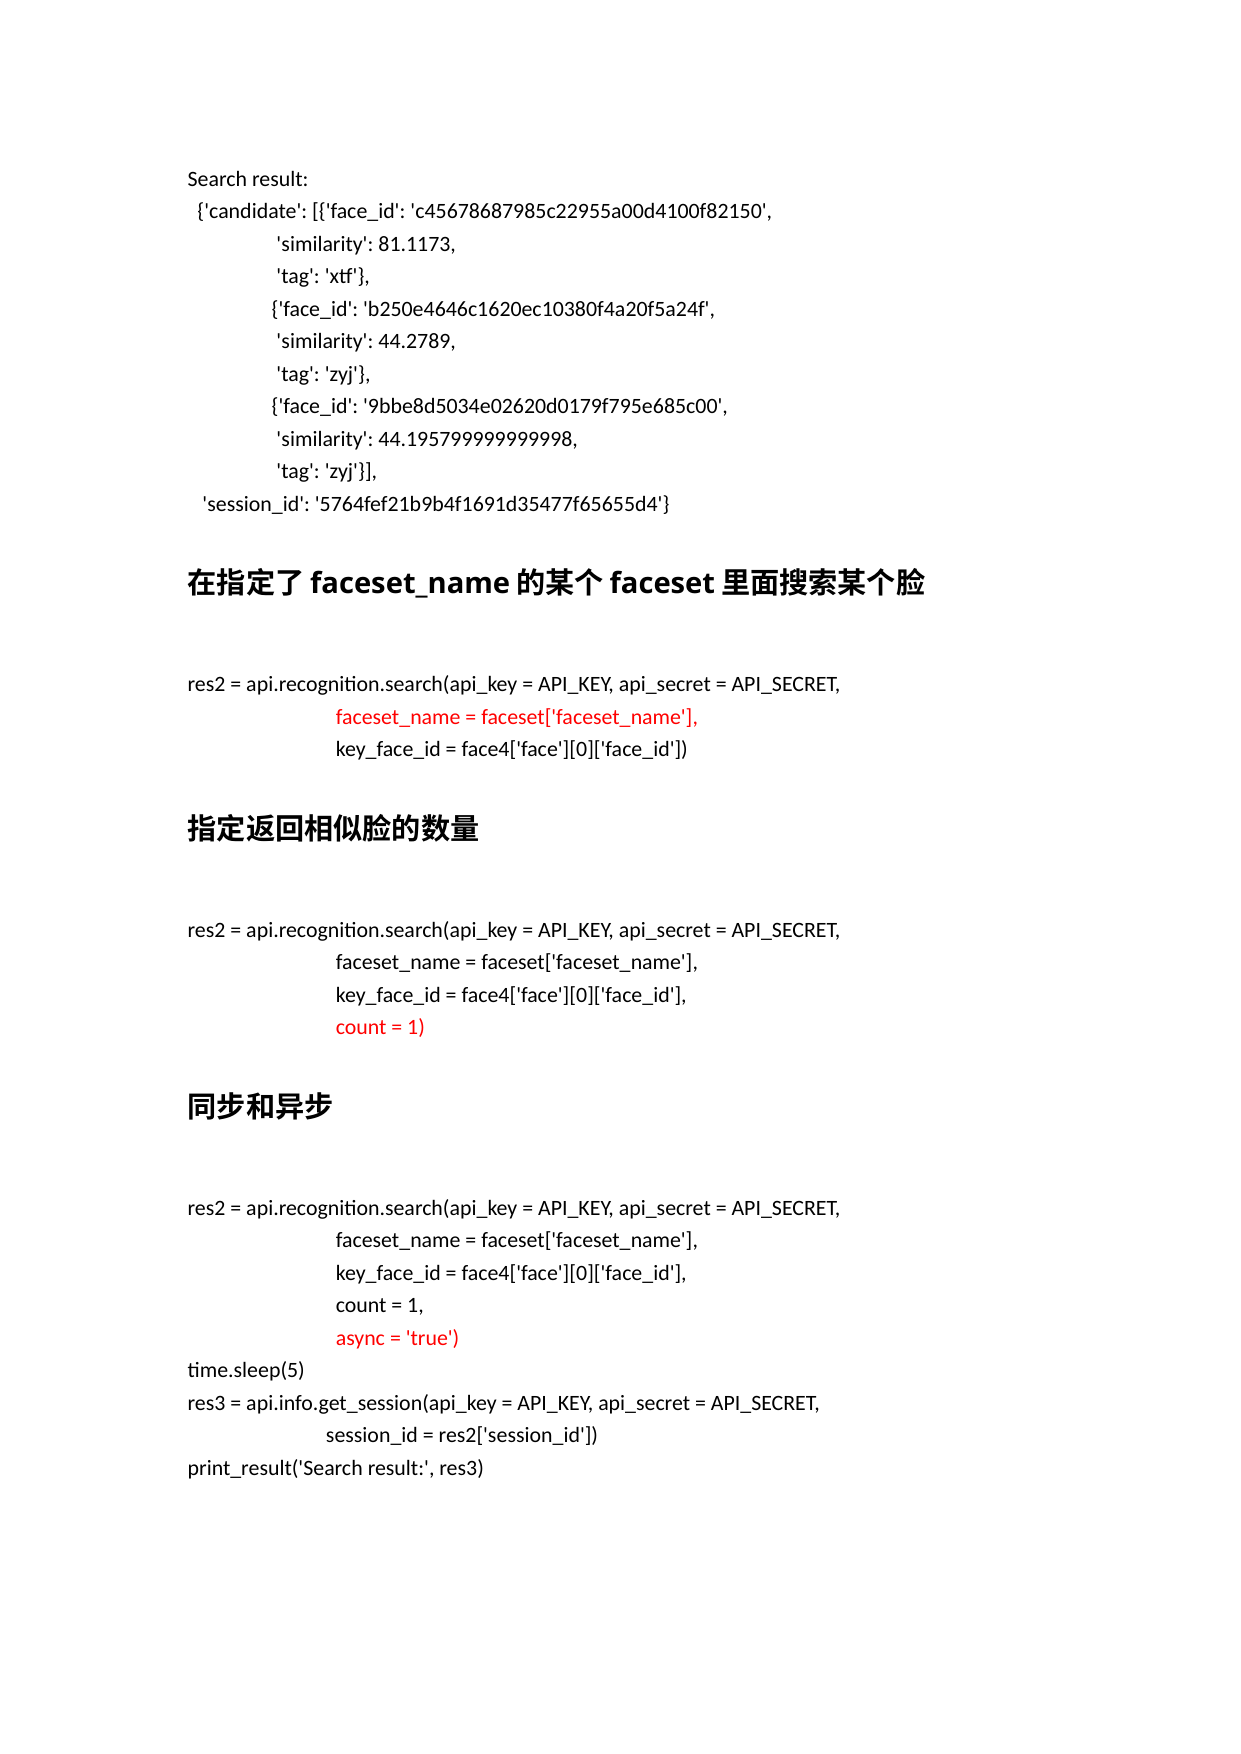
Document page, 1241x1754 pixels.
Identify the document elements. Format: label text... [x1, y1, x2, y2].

text 'tag': 'zyj'}], [187, 454, 1053, 487]
text key_face_id = face4['face'][0]['face_id'], [187, 978, 1053, 1011]
text {'candidate': [{'face_id': 'c45678687985c22955a00d4100f82150', [187, 194, 1053, 227]
text res2 = api.recognition.search(api_key = API_KEY, api_secret = API_SECRET, [187, 667, 1053, 700]
text 'session_id': '5764fef21b9b4f1691d35477f65655d4'} [187, 487, 1053, 519]
text time.sleep(5) [187, 1353, 1053, 1386]
subtitle 指定返回相似脸的数量 [187, 794, 1053, 859]
text {'face_id': 'b250e4646c1620ec10380f4a20f5a24f', [187, 292, 1053, 324]
text 'similarity': 81.1173, [187, 227, 1053, 259]
text session_id = res2['session_id']) [187, 1418, 1053, 1451]
text 'similarity': 44.195799999999998, [187, 422, 1053, 454]
text count = 1) [187, 1011, 1053, 1043]
text {'face_id': '9bbe8d5034e02620d0179f795e685c00', [187, 389, 1053, 422]
text faceset_name = faceset['faceset_name'], [187, 1223, 1053, 1256]
text faceset_name = faceset['faceset_name'], [187, 946, 1053, 978]
subtitle 在指定了faceset_name的某个faceset里面搜索某个脸 [187, 549, 1053, 614]
text async = 'true') [187, 1321, 1053, 1353]
text key_face_id = face4['face'][0]['face_id'], [187, 1256, 1053, 1288]
text 'tag': 'zyj'}, [187, 357, 1053, 389]
text key_face_id = face4['face'][0]['face_id']) [187, 732, 1053, 765]
text 'similarity': 44.2789, [187, 324, 1053, 357]
text Search result: [187, 162, 1053, 194]
text res3 = api.info.get_session(api_key = API_KEY, api_secret = API_SECRET, [187, 1386, 1053, 1418]
text 'tag': 'xtf'}, [187, 259, 1053, 292]
text faceset_name = faceset['faceset_name'], [187, 700, 1053, 732]
text print_result('Search result:', res3) [187, 1451, 1053, 1483]
subtitle 同步和异步 [187, 1072, 1053, 1137]
text count = 1, [187, 1288, 1053, 1321]
text res2 = api.recognition.search(api_key = API_KEY, api_secret = API_SECRET, [187, 1191, 1053, 1223]
text res2 = api.recognition.search(api_key = API_KEY, api_secret = API_SECRET, [187, 913, 1053, 946]
